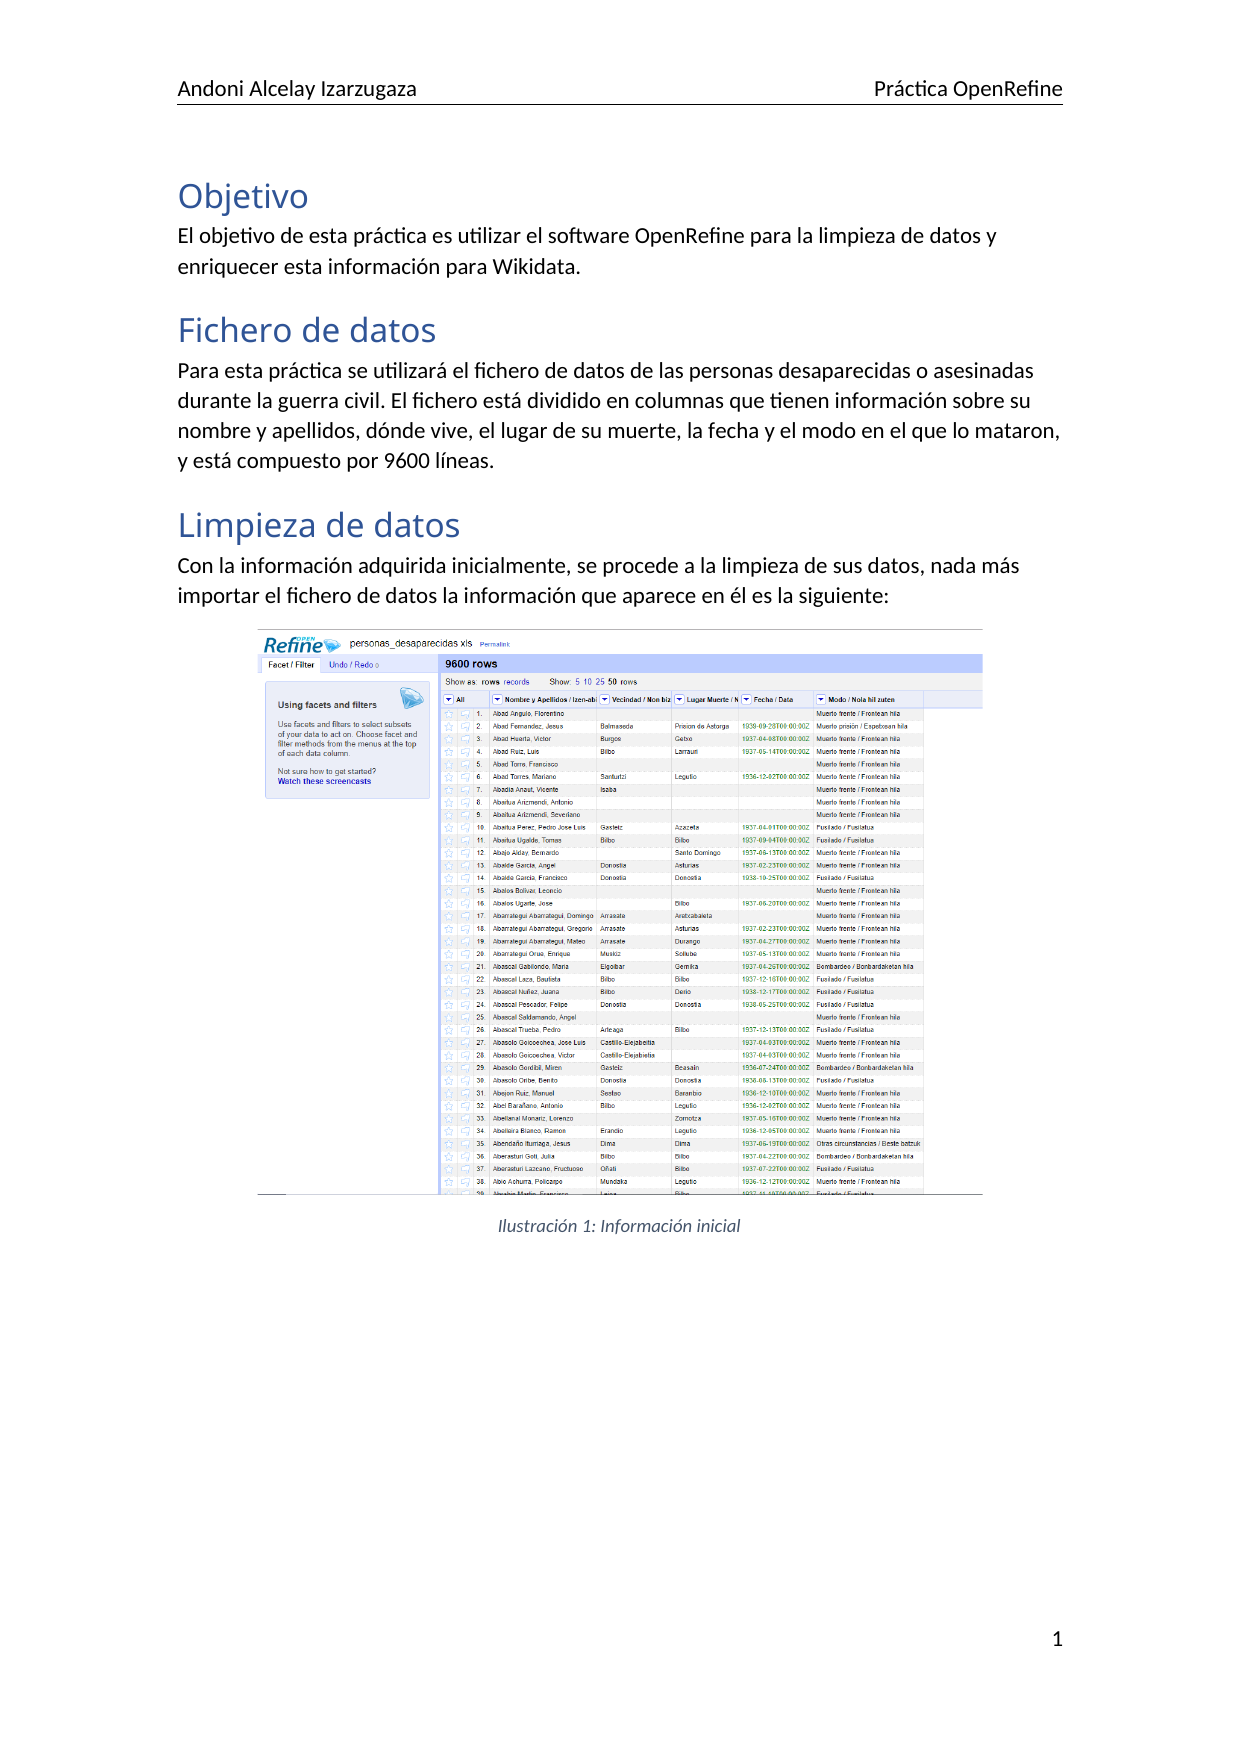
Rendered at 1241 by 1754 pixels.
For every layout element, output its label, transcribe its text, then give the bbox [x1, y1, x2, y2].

text Para esta práctica se utilizará el fichero de datos de las personas desaparecidas o asesinadas durante la guerra civil. El fichero está dividido en columnas que tienen información sobre su nombre y apellidos, dónde vive, el lugar de su muerte, la fecha y el modo en el que lo mataron, y está compuesto por 9600 líneas. [177, 356, 1063, 474]
picture [257, 627, 983, 1195]
text Con la información adquirida inicialmente, se procede a la limpieza de sus datos, nada más importar el fichero de datos la información que aparece en él es la siguiente: [177, 551, 1063, 609]
subtitle Limpieza de datos [177, 502, 1063, 547]
subtitle Fichero de datos [177, 307, 1063, 352]
subtitle Objetivo [177, 173, 1063, 218]
text El objetivo de esta práctica es utilizar el software OpenRefine para la limpieza de datos y enriquecer esta información para Wikidata. [177, 222, 1063, 280]
